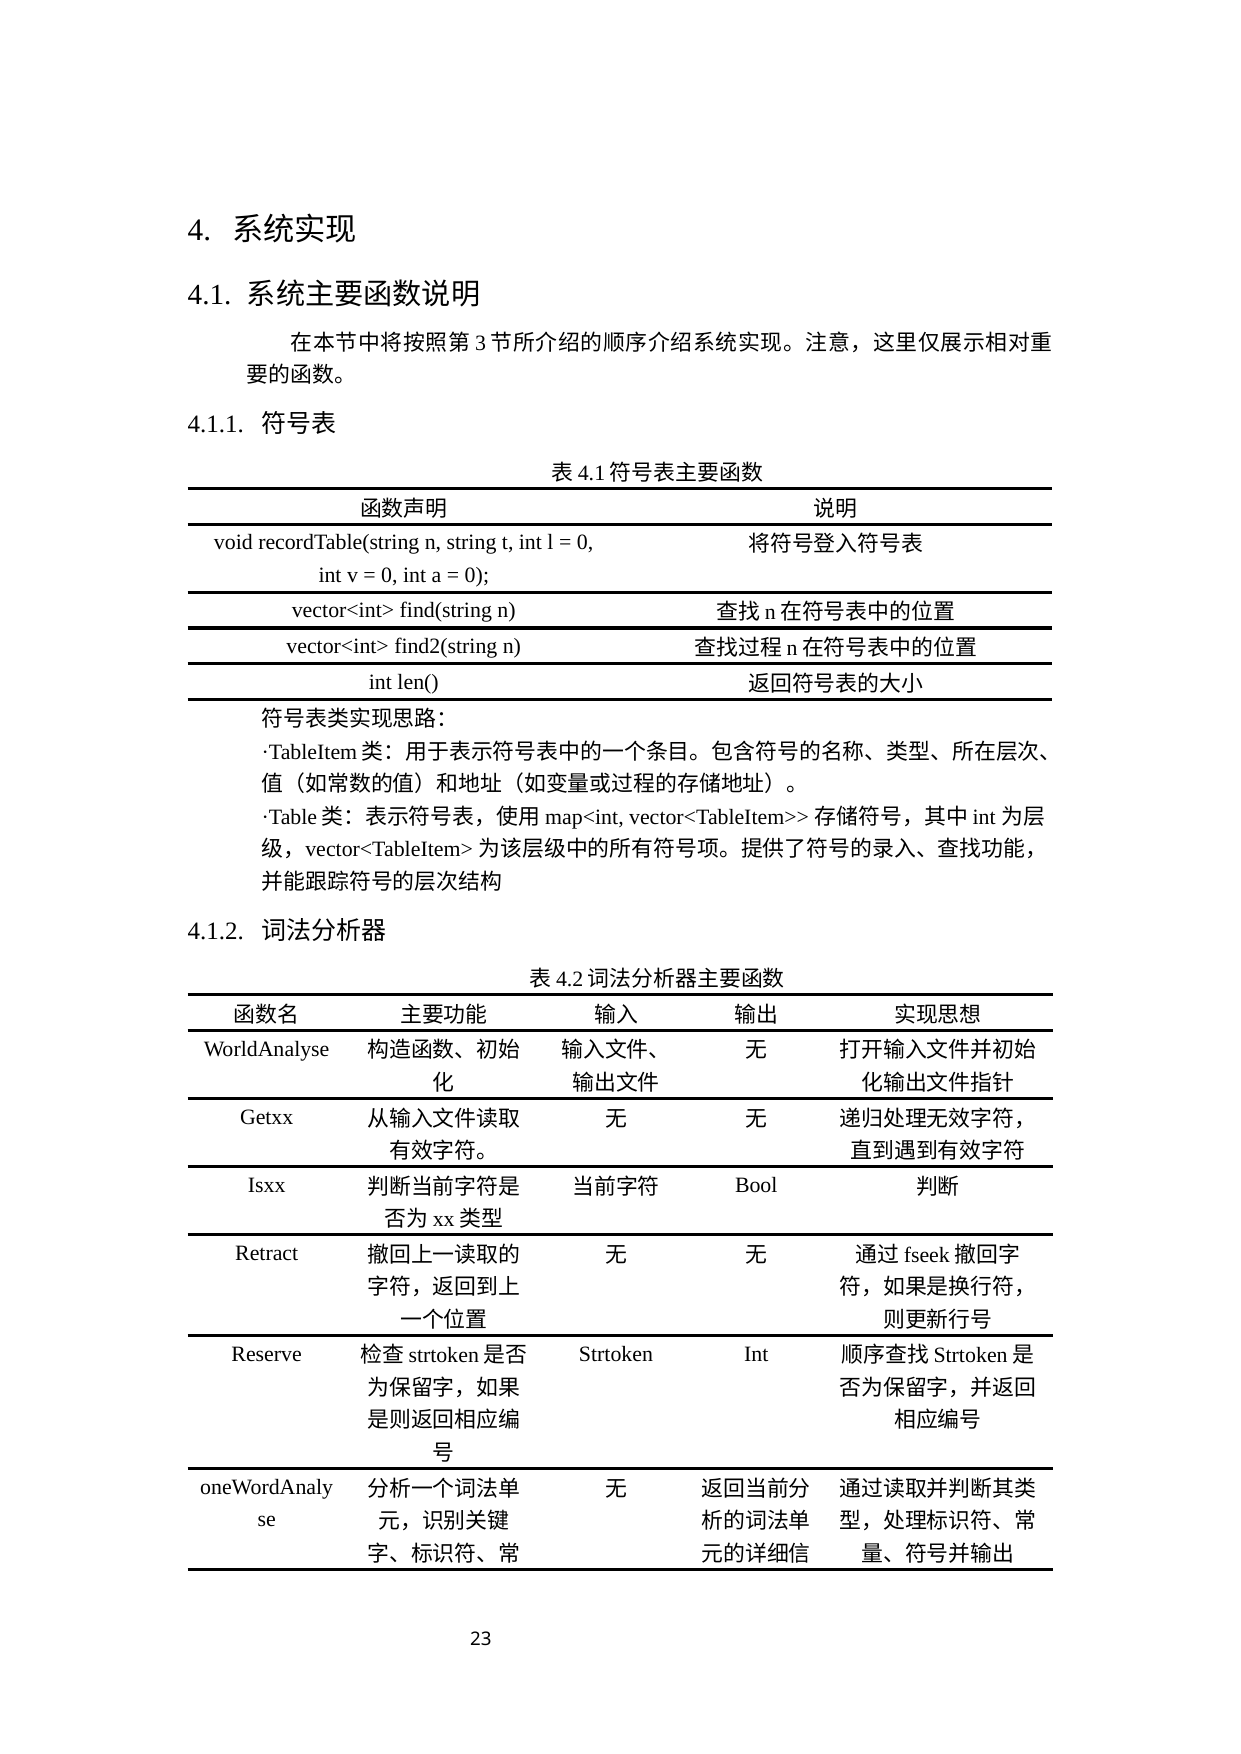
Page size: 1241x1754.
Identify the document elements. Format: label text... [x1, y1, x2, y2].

list ·Table类：表示符号表，使用 map<int, vector<TableItem>> 存储符号，其中 int 为层级，vector<TableItem> 为该层级中的所有符号项。提供了符号的录入、查找功能，并能跟踪符号的层次结构 [261, 798, 1053, 896]
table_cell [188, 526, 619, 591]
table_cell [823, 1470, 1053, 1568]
list ·TableItem类：用于表示符号表中的一个条目。包含符号的名称、类型、所在层次、值（如常数的值）和地址（如变量或过程的存储地址）。 [261, 733, 1053, 798]
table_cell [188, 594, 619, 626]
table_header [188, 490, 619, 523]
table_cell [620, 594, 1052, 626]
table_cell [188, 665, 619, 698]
list 在本节中将按照第3节所介绍的顺序介绍系统实现。注意，这里仅展示相对重要的函数。 [247, 324, 1053, 389]
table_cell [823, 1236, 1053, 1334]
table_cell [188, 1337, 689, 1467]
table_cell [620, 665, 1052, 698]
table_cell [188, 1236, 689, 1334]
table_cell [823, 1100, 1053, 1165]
list 系统主要函数说明 [187, 259, 1053, 324]
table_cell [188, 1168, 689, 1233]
list 表4.1符号表主要函数 [261, 454, 1053, 487]
list 符号表 [187, 389, 1053, 454]
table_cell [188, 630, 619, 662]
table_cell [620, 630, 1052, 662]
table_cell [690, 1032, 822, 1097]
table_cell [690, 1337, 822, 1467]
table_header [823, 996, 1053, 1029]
list 符号表类实现思路： [261, 701, 1053, 733]
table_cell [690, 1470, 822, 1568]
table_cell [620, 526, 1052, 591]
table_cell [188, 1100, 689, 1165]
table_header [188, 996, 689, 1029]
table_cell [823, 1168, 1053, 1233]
list 系统实现 [187, 194, 1053, 259]
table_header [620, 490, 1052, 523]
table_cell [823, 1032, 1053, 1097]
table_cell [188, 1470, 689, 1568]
list 词法分析器 [187, 896, 1053, 961]
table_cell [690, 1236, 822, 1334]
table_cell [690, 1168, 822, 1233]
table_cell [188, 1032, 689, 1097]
list 表4.2词法分析器主要函数 [261, 961, 1053, 993]
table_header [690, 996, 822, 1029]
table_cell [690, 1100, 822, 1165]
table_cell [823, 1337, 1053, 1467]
